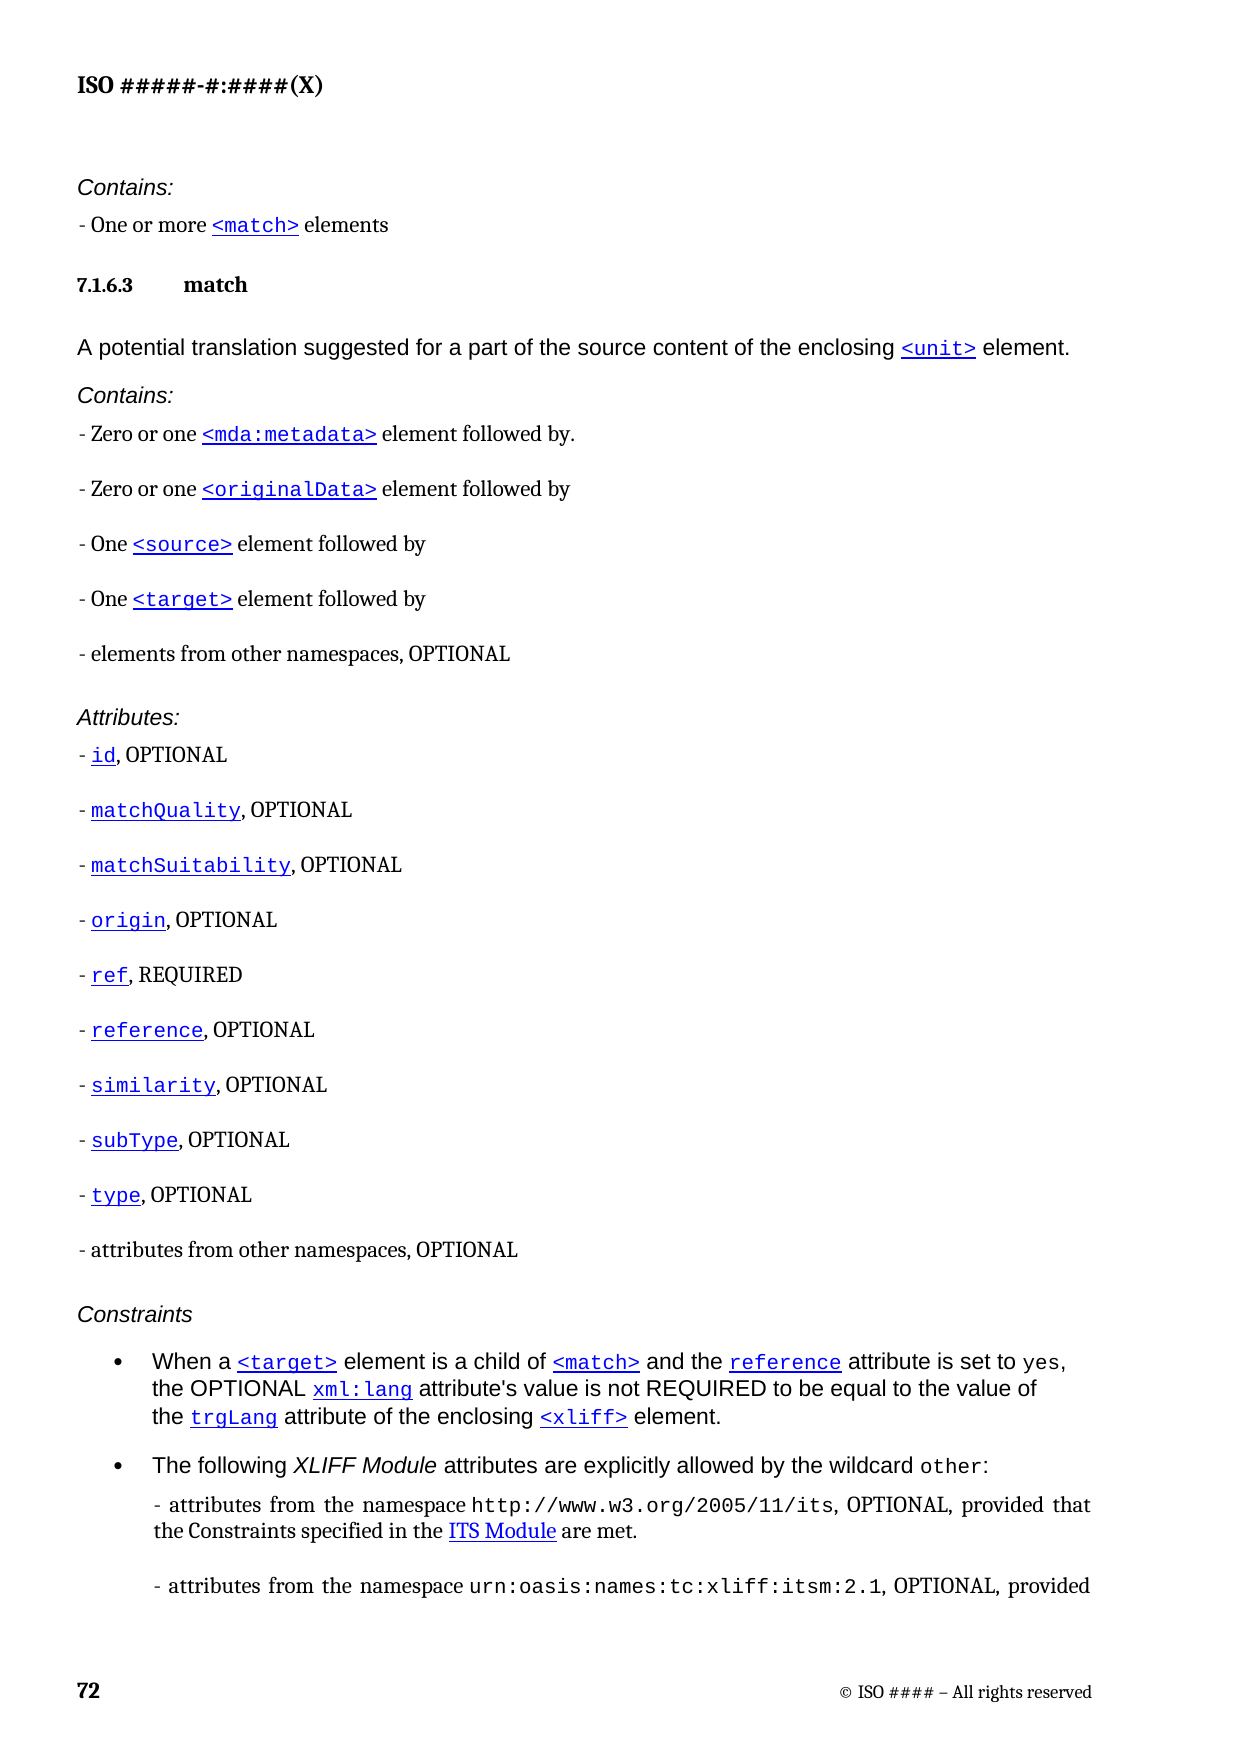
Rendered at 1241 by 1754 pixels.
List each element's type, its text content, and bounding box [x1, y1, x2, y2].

text Contains: [77, 174, 1092, 200]
list When a <target> element is a child of <match> and the reference attribute is set to yes, the OPTIONAL xml:lang attribute's value is not REQUIRED to be equal to the value of the trgLang attribute of the enclosing <xliff> element. [114, 1348, 1092, 1431]
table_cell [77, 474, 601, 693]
text A potential translation suggested for a part of the source content of the enclosing <unit> element. [77, 334, 1092, 361]
list The following XLIFF Module attributes are explicitly allowed by the wildcard other: [114, 1452, 1092, 1479]
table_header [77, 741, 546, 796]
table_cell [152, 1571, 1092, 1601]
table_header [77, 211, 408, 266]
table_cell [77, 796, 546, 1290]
text Attributes: [77, 704, 1092, 730]
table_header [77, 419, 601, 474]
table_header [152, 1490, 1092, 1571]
subtitle match [77, 272, 1092, 298]
text Contains: [77, 382, 1092, 408]
title Constraints [77, 1301, 1092, 1327]
